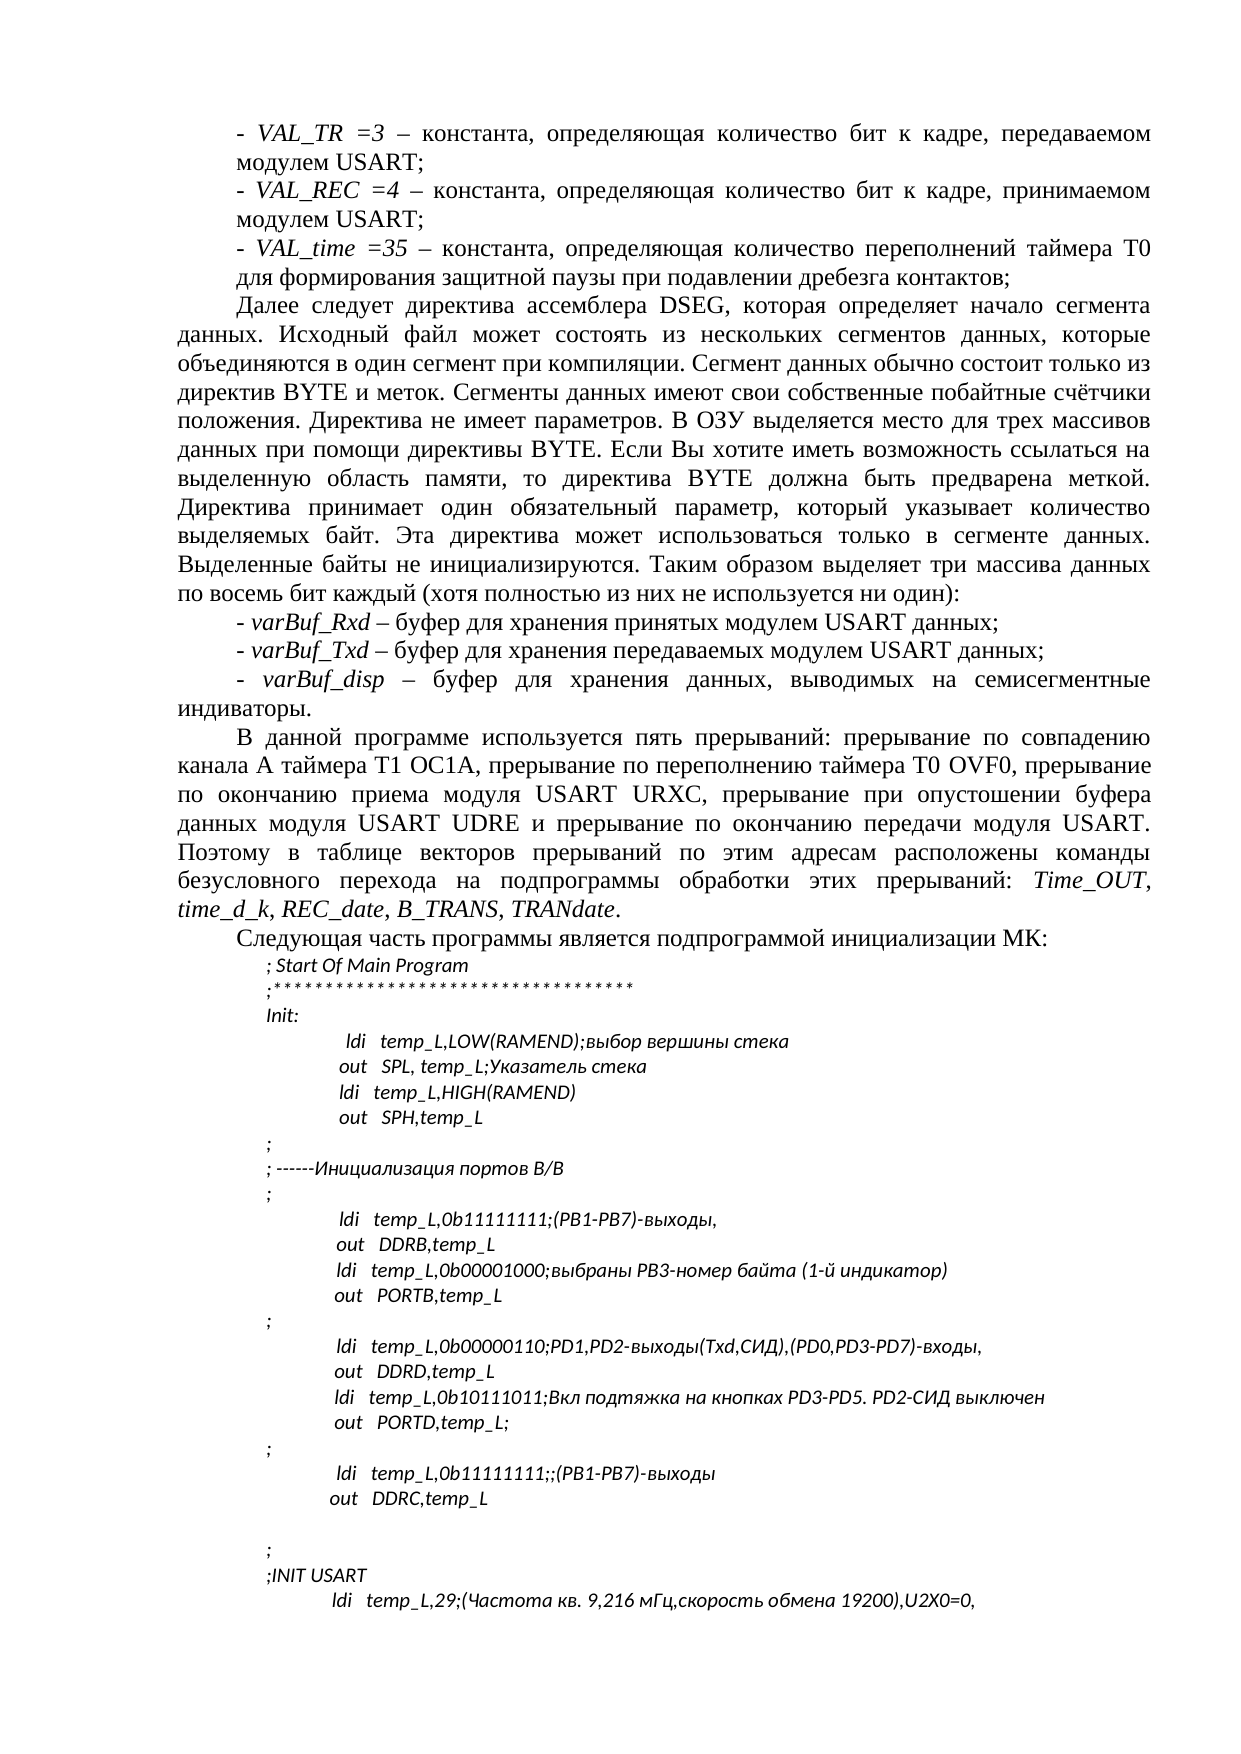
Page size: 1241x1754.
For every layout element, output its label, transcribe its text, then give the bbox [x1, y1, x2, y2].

text ; [266, 1308, 1152, 1333]
text ; [266, 1435, 1152, 1460]
text Следующая часть программы является подпрограммой инициализации МК: [177, 923, 1152, 952]
text out DDRC,temp_L [266, 1486, 1152, 1511]
text - VAL_time =35 – константа, определяющая количество переполнений таймера Т0 для формирования защитной паузы при подавлении дребезга контактов; [236, 233, 1152, 291]
text ; ------Инициализация портов В/B [266, 1155, 1152, 1181]
text ; [266, 1536, 1152, 1562]
text ;INIT USART [266, 1562, 1152, 1587]
text - VAL_REC =4 – константа, определяющая количество бит к кадре, принимаемом модулем USART; [236, 176, 1152, 233]
text ldi temp_L,0b11111111;(PB1-PB7)-выходы, [266, 1206, 1152, 1231]
text ldi temp_L,0b00001000;выбраны PB3-номер байта (1-й индикатор) [266, 1257, 1152, 1282]
text out PORTB,temp_L [266, 1282, 1152, 1308]
text В данной программе используется пять прерываний: прерывание по совпадению канала А таймера Т1 OC1A, прерывание по переполнению таймера Т0 OVF0, прерывание по окончанию приема модуля USART URXC, прерывание при опустошении буфера данных модуля USART UDRE и прерывание по окончанию передачи модуля USART. Поэтому в таблице векторов прерываний по этим адресам расположены команды безусловного перехода на подпрограммы обработки этих прерываний: Time_OUT, time_d_k, REC_date, B_TRANS, TRANdate. [177, 722, 1152, 923]
text out SPL, temp_L;Указатель стека [266, 1053, 1152, 1079]
text ; [266, 1181, 1152, 1206]
text - VAL_TR =3 – константа, определяющая количество бит к кадре, передаваемом модулем USART; [236, 118, 1152, 176]
text ldi temp_L,29;(Частота кв. 9,216 мГц,скорость обмена 19200),U2X0=0, [266, 1587, 1152, 1613]
text ldi temp_L,0b11111111;;(PB1-PB7)-выходы [266, 1460, 1152, 1486]
text Далее следует директива ассемблера DSEG, которая определяет начало сегмента данных. Исходный файл может состоять из нескольких сегментов данных, которые объединяются в один сегмент при компиляции. Сегмент данных обычно состоит только из директив BYTE и меток. Сегменты данных имеют свои собственные побайтные счётчики положения. Директива не имеет параметров. В ОЗУ выделяется место для трех массивов данных при помощи директивы BYTE. Если Вы хотите иметь возможность ссылаться на выделенную область памяти, то директива BYTE должна быть предварена меткой. Директива принимает один обязательный параметр, который указывает количество выделяемых байт. Эта директива может использоваться только в сегменте данных. Выделенные байты не инициализируются. Таким образом выделяет три массива данных по восемь бит каждый (хотя полностью из них не используется ни один): [177, 291, 1152, 607]
text out DDRB,temp_L [266, 1231, 1152, 1257]
text ;*********************************** [266, 977, 1152, 1003]
text out DDRD,temp_L [266, 1358, 1152, 1384]
text ldi temp_L,0b10111011;Вкл подтяжка на кнопках PD3-PD5. PD2-CИД выключен [266, 1384, 1152, 1409]
text ldi temp_L,0b00000110;PD1,PD2-выходы(Txd,СИД),(PD0,PD3-PD7)-входы, [266, 1333, 1152, 1358]
text ; Start Of Main Program [266, 952, 1152, 977]
text out PORTD,temp_L; [266, 1409, 1152, 1435]
text ; [266, 1130, 1152, 1155]
text - varBuf_Rxd – буфер для хранения принятых модулем USART данных; [177, 607, 1152, 636]
text Init: [266, 1003, 1152, 1028]
text - varBuf_Txd – буфер для хранения передаваемых модулем USART данных; [177, 636, 1152, 664]
text ldi temp_L,HIGH(RAMEND) [266, 1079, 1152, 1104]
text out SPH,temp_L [266, 1104, 1152, 1130]
text - varBuf_disp – буфер для хранения данных, выводимых на семисегментные индиваторы. [177, 664, 1152, 722]
text ldi temp_L,LOW(RAMEND);выбор вершины стека [266, 1028, 1152, 1053]
